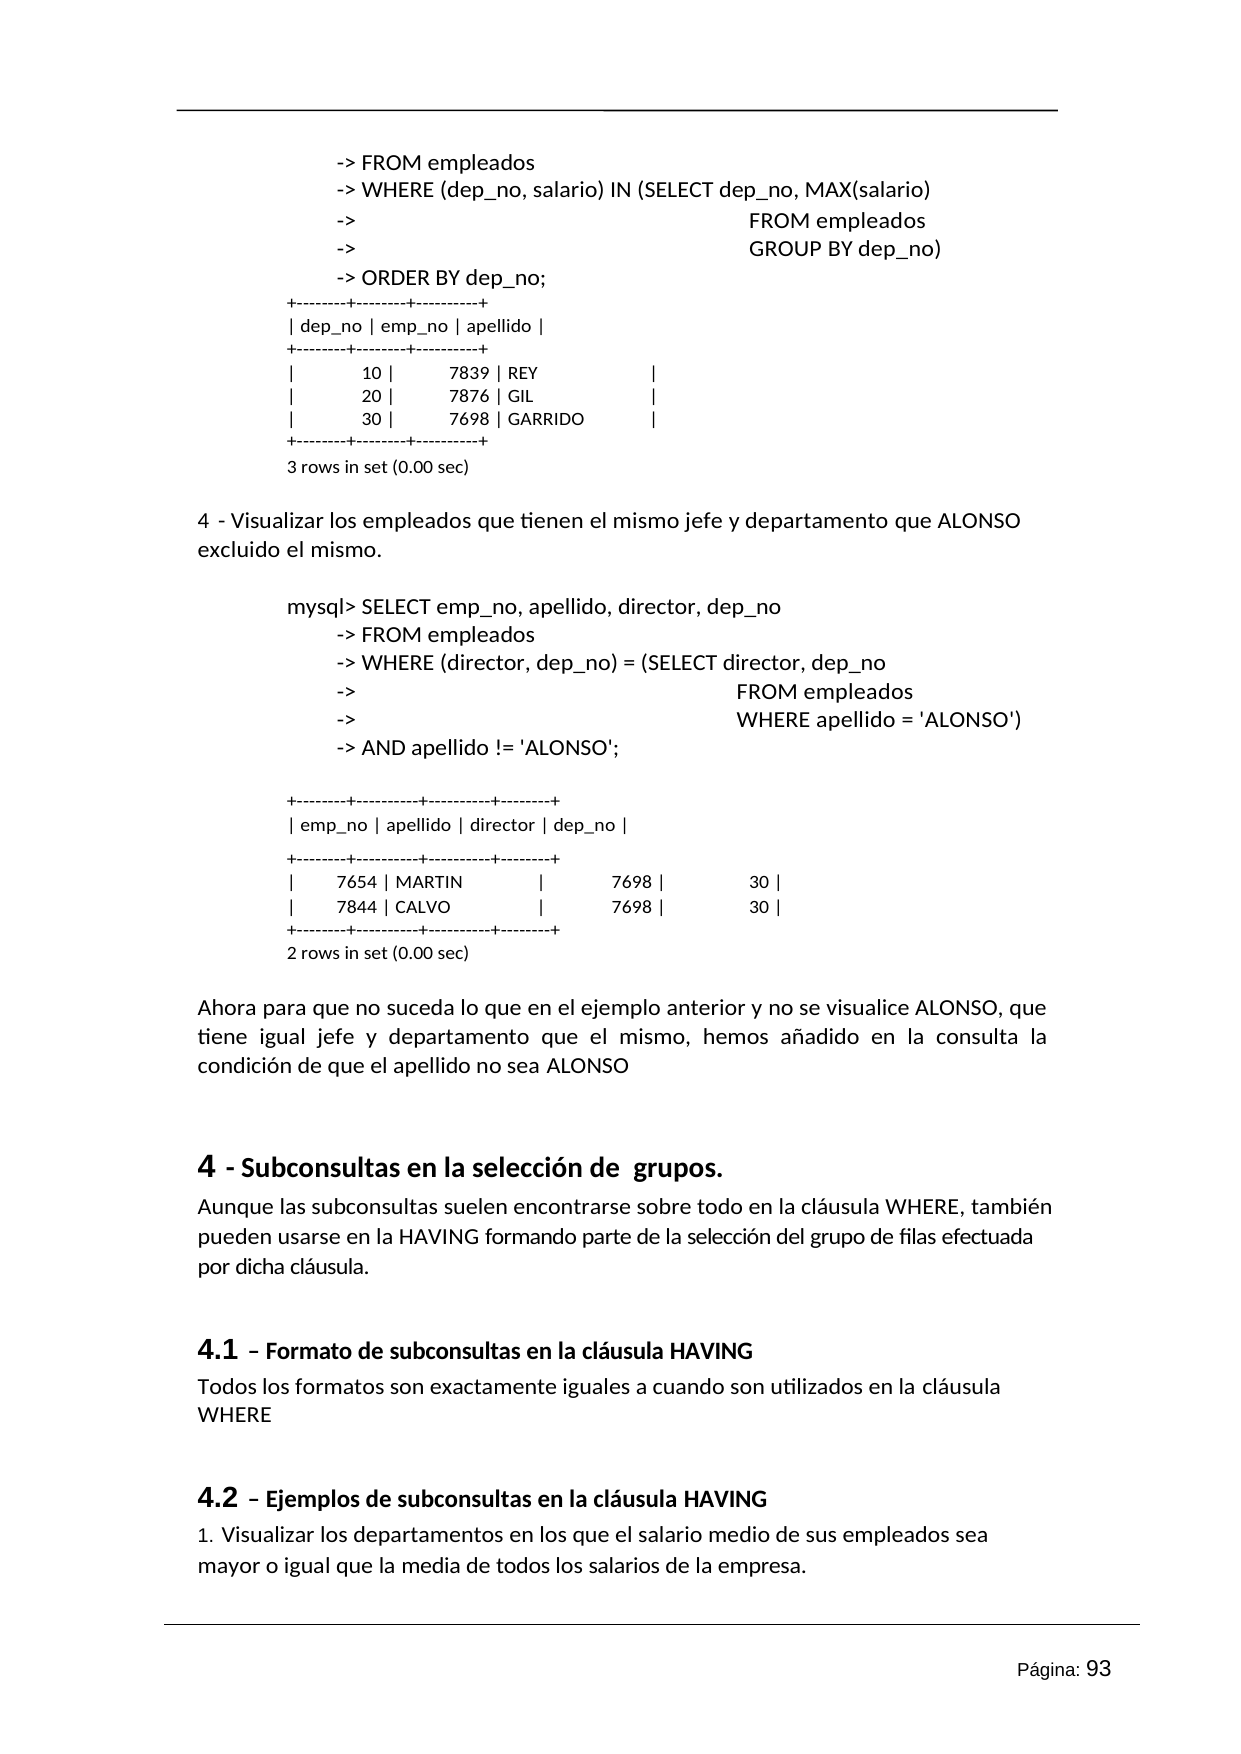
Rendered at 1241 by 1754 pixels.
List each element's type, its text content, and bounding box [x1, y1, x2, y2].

text | dep_no | emp_no | apellido | [287, 314, 1063, 337]
text +--------+----------+----------+--------+ [287, 790, 1063, 813]
text | 7844 | CALVO | 7698 | 30 | [287, 896, 1063, 918]
text +--------+----------+----------+--------+ [287, 847, 1063, 870]
text -> FROM empleados [337, 677, 1063, 706]
text -> FROM empleados [337, 621, 1063, 648]
text | 10 | 7839 | REY | [287, 361, 1063, 384]
text | 20 | 7876 | GIL | [287, 384, 1063, 407]
list - Visualizar los empleados que tienen el mismo jefe y departamento que ALONSO excluido el mismo. [197, 506, 1048, 563]
text +--------+--------+----------+ [287, 337, 1063, 360]
subtitle – Formato de subconsultas en la cláusula HAVING [197, 1332, 1063, 1366]
text -> ORDER BY dep_no; [337, 263, 1063, 291]
text Ahora para que no suceda lo que en el ejemplo anterior y no se visualice ALONSO, que tiene igual jefe y departamento que el mismo, hemos añadido en la consulta la condición de que el apellido no sea ALONSO [197, 993, 1049, 1079]
text | emp_no | apellido | director | dep_no | [287, 813, 1063, 836]
text +--------+----------+----------+--------+ [287, 918, 1063, 941]
text Aunque las subconsultas suelen encontrarse sobre todo en la cláusula WHERE, también pueden usarse en la HAVING formando parte de la selección del grupo de filas efectuada por dicha cláusula. [197, 1192, 1063, 1280]
text mysql> SELECT emp_no, apellido, director, dep_no [287, 592, 1063, 621]
subtitle - Subconsultas en la selección de grupos. [197, 1147, 1063, 1184]
text -> FROM empleados [337, 206, 1063, 234]
text -> WHERE (dep_no, salario) IN (SELECT dep_no, MAX(salario) [337, 176, 1063, 204]
text -> AND apellido != 'ALONSO'; [337, 733, 1063, 762]
text +--------+--------+----------+ [287, 291, 1063, 314]
text -> WHERE apellido = 'ALONSO') [337, 706, 1063, 733]
text | 7654 | MARTIN | 7698 | 30 | [287, 870, 1063, 893]
text -> WHERE (director, dep_no) = (SELECT director, dep_no [337, 648, 1063, 677]
text +--------+--------+----------+ [287, 430, 1063, 453]
text 3 rows in set (0.00 sec) [287, 455, 1063, 478]
text | 30 | 7698 | GARRIDO | [287, 407, 1063, 430]
text Todos los formatos son exactamente iguales a cuando son utilizados en la cláusula WHERE [197, 1372, 1063, 1428]
text -> GROUP BY dep_no) [337, 234, 1063, 262]
subtitle – Ejemplos de subconsultas en la cláusula HAVING [197, 1480, 1063, 1514]
list Visualizar los departamentos en los que el salario medio de sus empleados sea mayor o igual que la media de todos los salarios de la empresa. [197, 1520, 1046, 1579]
text -> FROM empleados [337, 148, 1063, 176]
text 2 rows in set (0.00 sec) [287, 941, 1063, 964]
